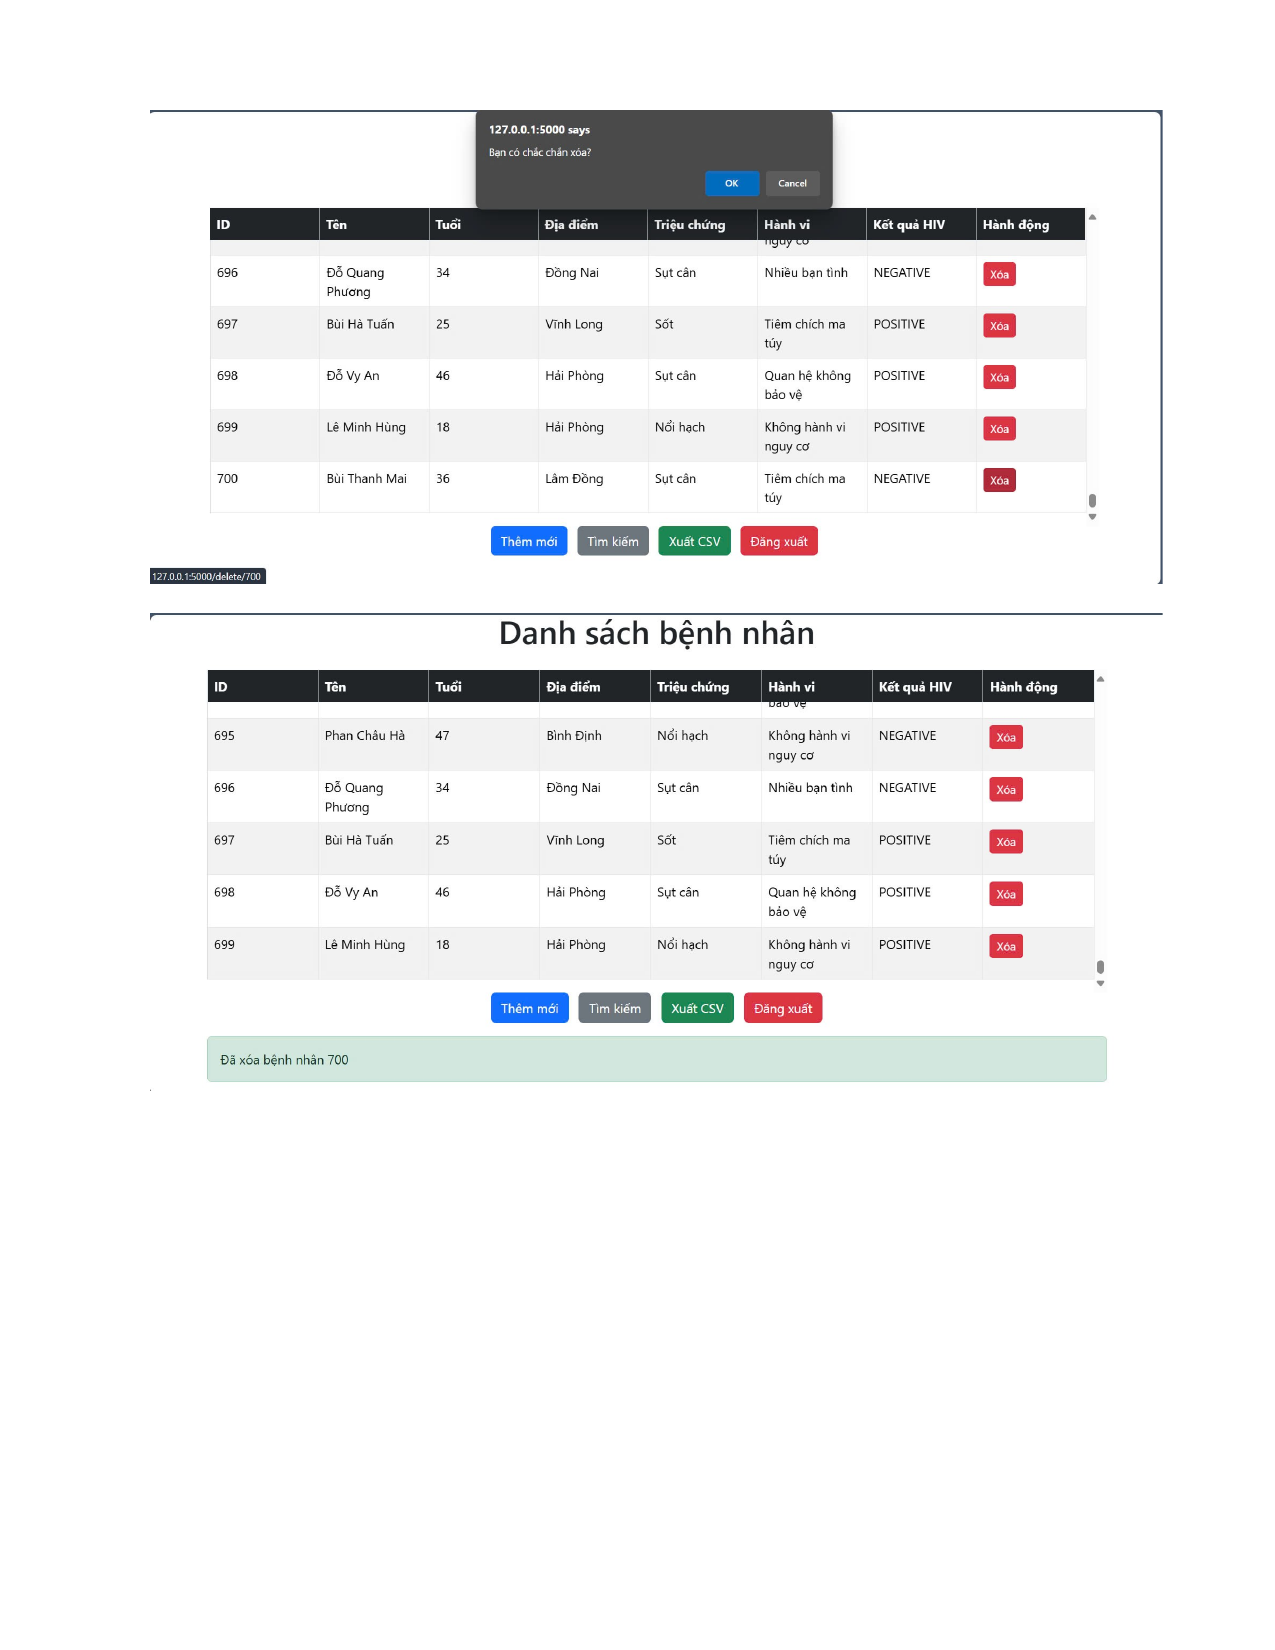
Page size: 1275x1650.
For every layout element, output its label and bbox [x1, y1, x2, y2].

picture [150, 613, 1163, 1091]
picture [150, 110, 1163, 584]
